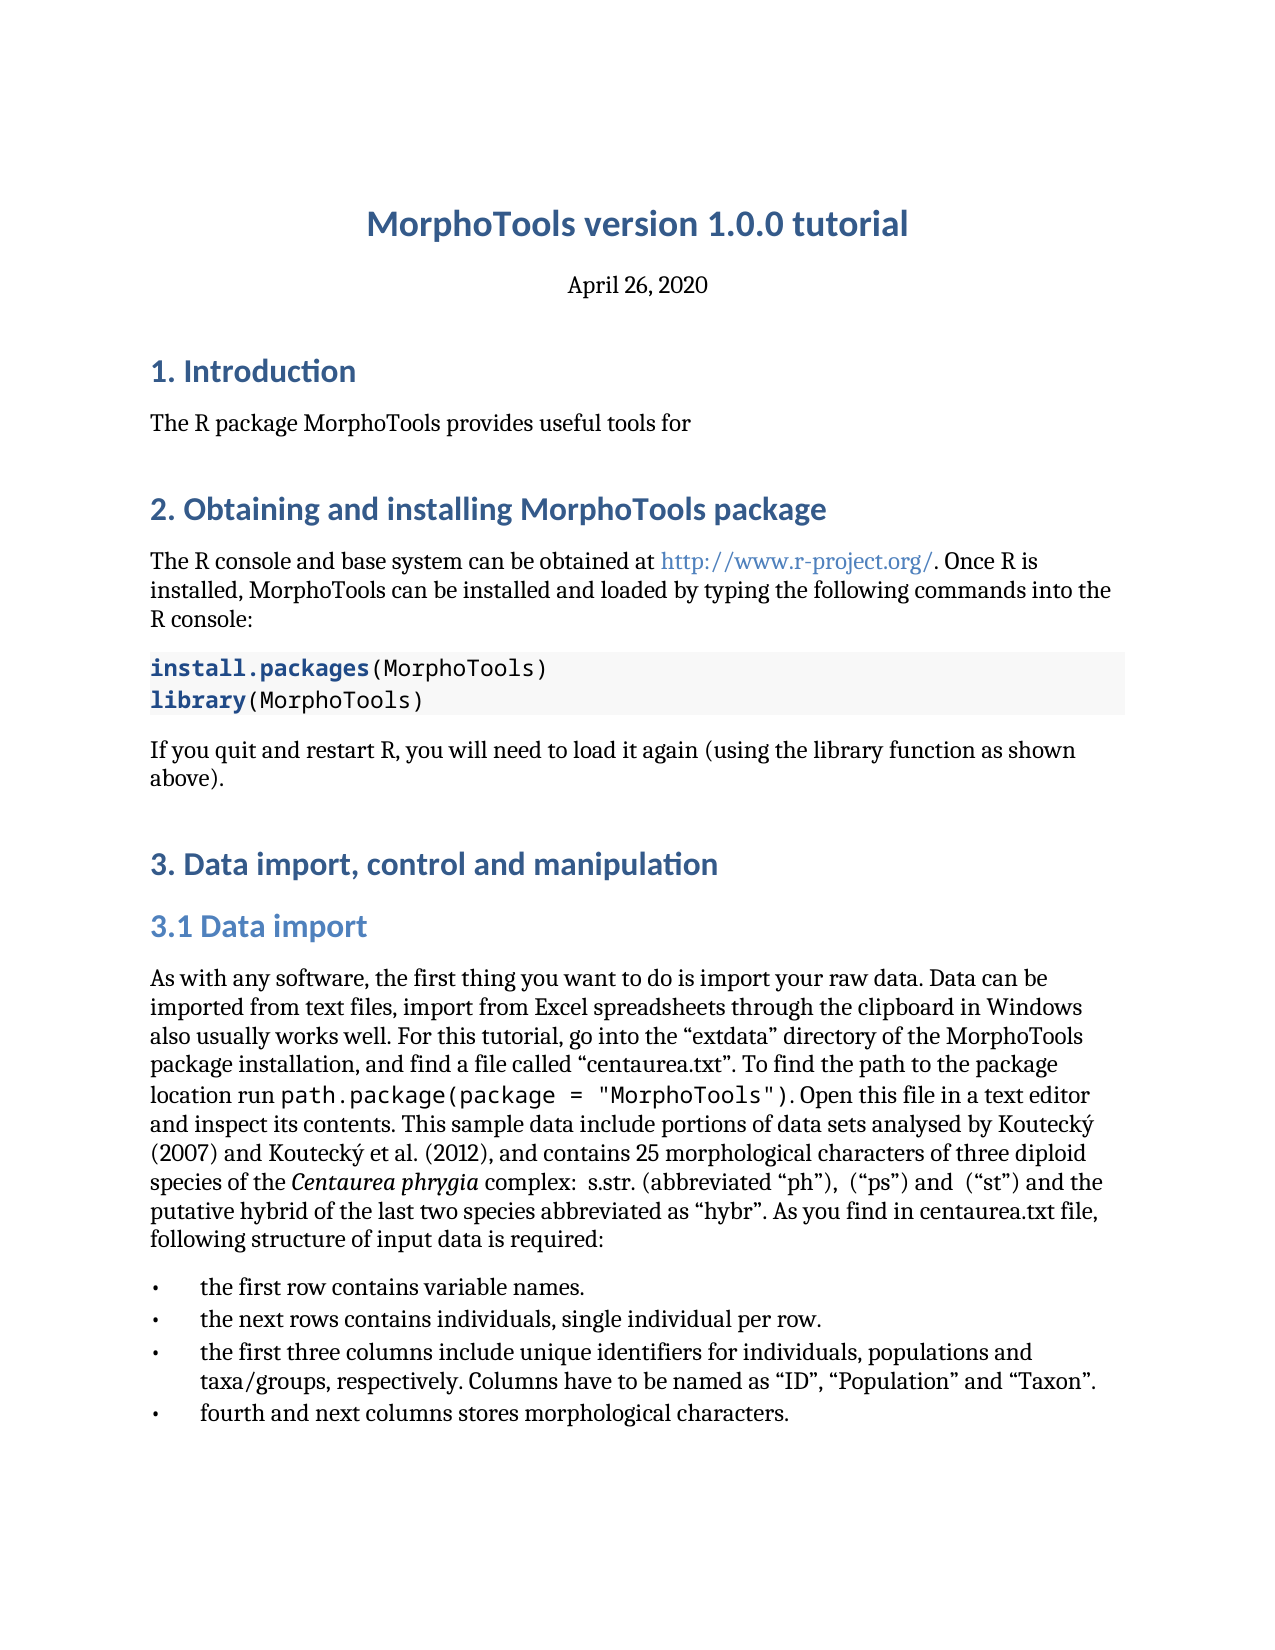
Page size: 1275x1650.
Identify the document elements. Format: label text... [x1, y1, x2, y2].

text As with any software, the first thing you want to do is import your raw data. Data can be imported from text files, import from Excel spreadsheets through the clipboard in Windows also usually works well. For this tutorial, go into the “extdata” directory of the MorphoTools package installation, and find a file called “centaurea.txt”. To find the path to the package location run path.package(package = "MorphoTools"). Open this file in a text editor and inspect its contents. This sample data include portions of data sets analysed by Koutecký (2007) and Koutecký et al. (2012), and contains 25 morphological characters of three diploid species of the Centaurea phrygia complex: s.str. (abbreviated “ph”), (“ps”) and (“st”) and the putative hybrid of the last two species abbreviated as “hybr”. As you find in centaurea.txt file, following structure of input data is required: [150, 964, 1125, 1254]
text If you quit and restart R, you will need to load it again (using the library function as shown above). [150, 736, 1125, 793]
subtitle 2. Obtaining and installing MorphoTools package [150, 488, 1125, 528]
subtitle 1. Introduction [150, 349, 1125, 390]
text April 26, 2020 [150, 271, 1125, 299]
text The R package MorphoTools provides useful tools for [150, 409, 1125, 438]
list the first three columns include unique identifiers for individuals, populations and taxa/groups, respectively. Columns have to be named as “ID”, “Population” and “Taxon”. [150, 1338, 1125, 1395]
text install.packages(MorphoTools) library(MorphoTools) [150, 652, 1125, 715]
title MorphoTools version 1.0.0 tutorial [150, 200, 1125, 246]
subtitle 3. Data import, control and manipulation [150, 843, 1125, 884]
list fourth and next columns stores morphological characters. [150, 1399, 1125, 1428]
text The R console and base system can be obtained at http://www.r-project.org/. Once R is installed, MorphoTools can be installed and loaded by typing the following commands into the R console: [150, 547, 1125, 633]
list the first row contains variable names. [150, 1273, 1125, 1302]
list the next rows contains individuals, single individual per row. [150, 1305, 1125, 1334]
subtitle 3.1 Data import [150, 905, 1125, 945]
